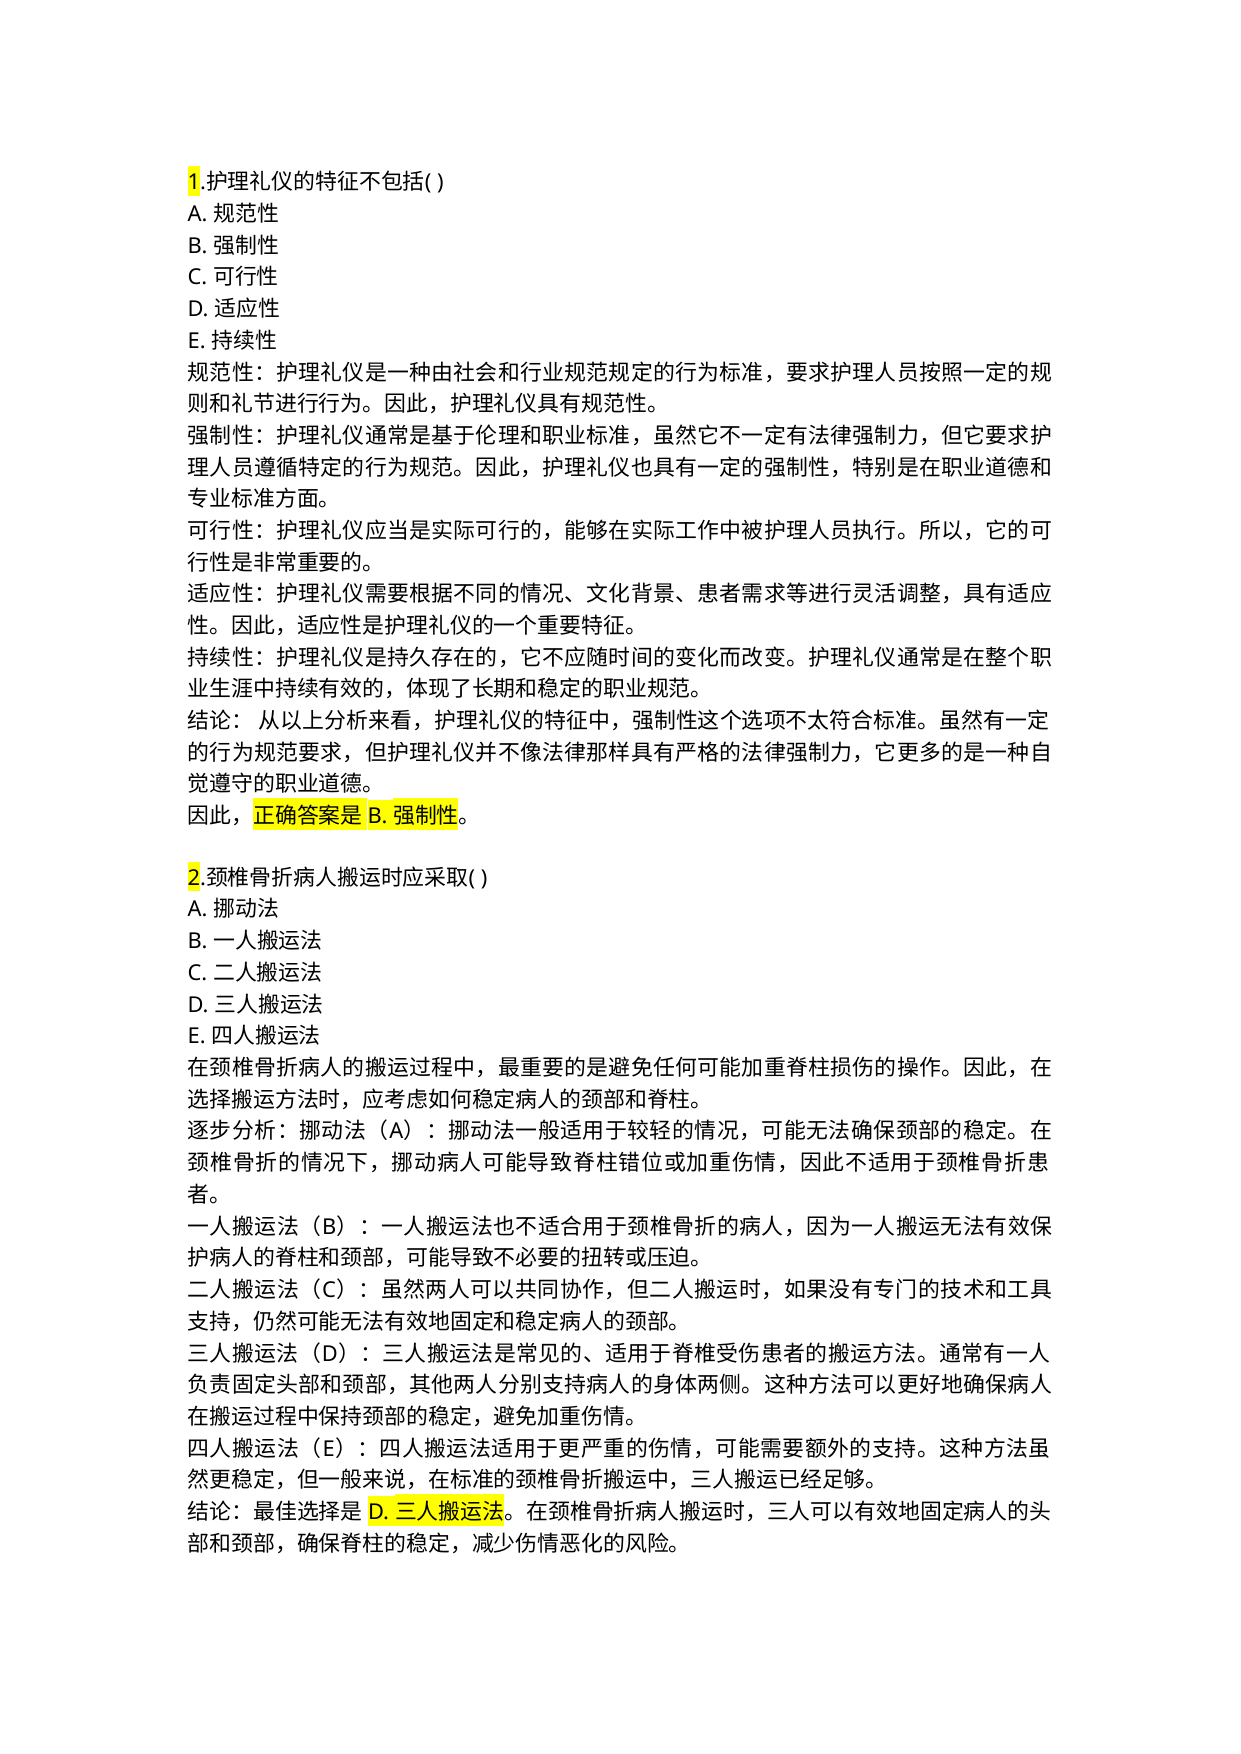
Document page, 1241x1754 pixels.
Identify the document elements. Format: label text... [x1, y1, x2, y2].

text 因此，正确答案是 B. 强制性。 [458, 798, 1053, 830]
text D. 三人搬运法 [187, 987, 1053, 1018]
text A. 规范性 [187, 196, 1053, 228]
text C. 二人搬运法 [187, 955, 1053, 987]
text 可行性：护理礼仪应当是实际可行的，能够在实际工作中被护理人员执行。所以，它的可行性是非常重要的。 [187, 513, 1053, 576]
text E. 四人搬运法 [187, 1018, 1053, 1050]
text 适应性：护理礼仪需要根据不同的情况、文化背景、患者需求等进行灵活调整，具有适应性。因此，适应性是护理礼仪的一个重要特征。 [187, 576, 1053, 640]
text 逐步分析：挪动法（A）：挪动法一般适用于较轻的情况，可能无法确保颈部的稳定。在颈椎骨折的情况下，挪动病人可能导致脊柱错位或加重伤情，因此不适用于颈椎骨折患者。 [187, 1113, 1053, 1209]
text 1.护理礼仪的特征不包括( ) [179, 162, 1061, 196]
text C. 可行性 [187, 259, 1053, 291]
text 三人搬运法（D）：三人搬运法是常见的、适用于脊椎受伤患者的搬运方法。通常有一人负责固定头部和颈部，其他两人分别支持病人的身体两侧。这种方法可以更好地确保病人在搬运过程中保持颈部的稳定，避免加重伤情。 [187, 1336, 1053, 1431]
text 结论：最佳选择是 D. 三人搬运法。在颈椎骨折病人搬运时，三人可以有效地固定病人的头部和颈部，确保脊柱的稳定，减少伤情恶化的风险。 [187, 1494, 1053, 1557]
text B. 强制性 [187, 228, 1053, 259]
text 因此，正确答案是 B. 强制性。 [187, 798, 253, 830]
text 规范性：护理礼仪是一种由社会和行业规范规定的行为标准，要求护理人员按照一定的规则和礼节进行行为。因此，护理礼仪具有规范性。 [187, 355, 1053, 418]
text D. 适应性 [187, 291, 1053, 323]
text 二人搬运法（C）：虽然两人可以共同协作，但二人搬运时，如果没有专门的技术和工具支持，仍然可能无法有效地固定和稳定病人的颈部。 [187, 1272, 1053, 1336]
text B. 一人搬运法 [187, 923, 1053, 955]
text 结论： 从以上分析来看，护理礼仪的特征中，强制性这个选项不太符合标准。虽然有一定的行为规范要求，但护理礼仪并不像法律那样具有严格的法律强制力，它更多的是一种自觉遵守的职业道德。 [187, 703, 1053, 798]
text 持续性：护理礼仪是持久存在的，它不应随时间的变化而改变。护理礼仪通常是在整个职业生涯中持续有效的，体现了长期和稳定的职业规范。 [187, 640, 1053, 703]
text 四人搬运法（E）：四人搬运法适用于更严重的伤情，可能需要额外的支持。这种方法虽然更稳定，但一般来说，在标准的颈椎骨折搬运中，三人搬运已经足够。 [187, 1431, 1053, 1494]
text E. 持续性 [187, 323, 1053, 355]
text A. 挪动法 [187, 891, 1053, 923]
text 在颈椎骨折病人的搬运过程中，最重要的是避免任何可能加重脊柱损伤的操作。因此，在选择搬运方法时，应考虑如何稳定病人的颈部和脊柱。 [187, 1050, 1053, 1113]
text 强制性：护理礼仪通常是基于伦理和职业标准，虽然它不一定有法律强制力，但它要求护理人员遵循特定的行为规范。因此，护理礼仪也具有一定的强制性，特别是在职业道德和专业标准方面。 [187, 418, 1053, 513]
text 一人搬运法（B）：一人搬运法也不适合用于颈椎骨折的病人，因为一人搬运无法有效保护病人的脊柱和颈部，可能导致不必要的扭转或压迫。 [187, 1209, 1053, 1272]
text 2.颈椎骨折病人搬运时应采取( ) [187, 859, 1053, 891]
